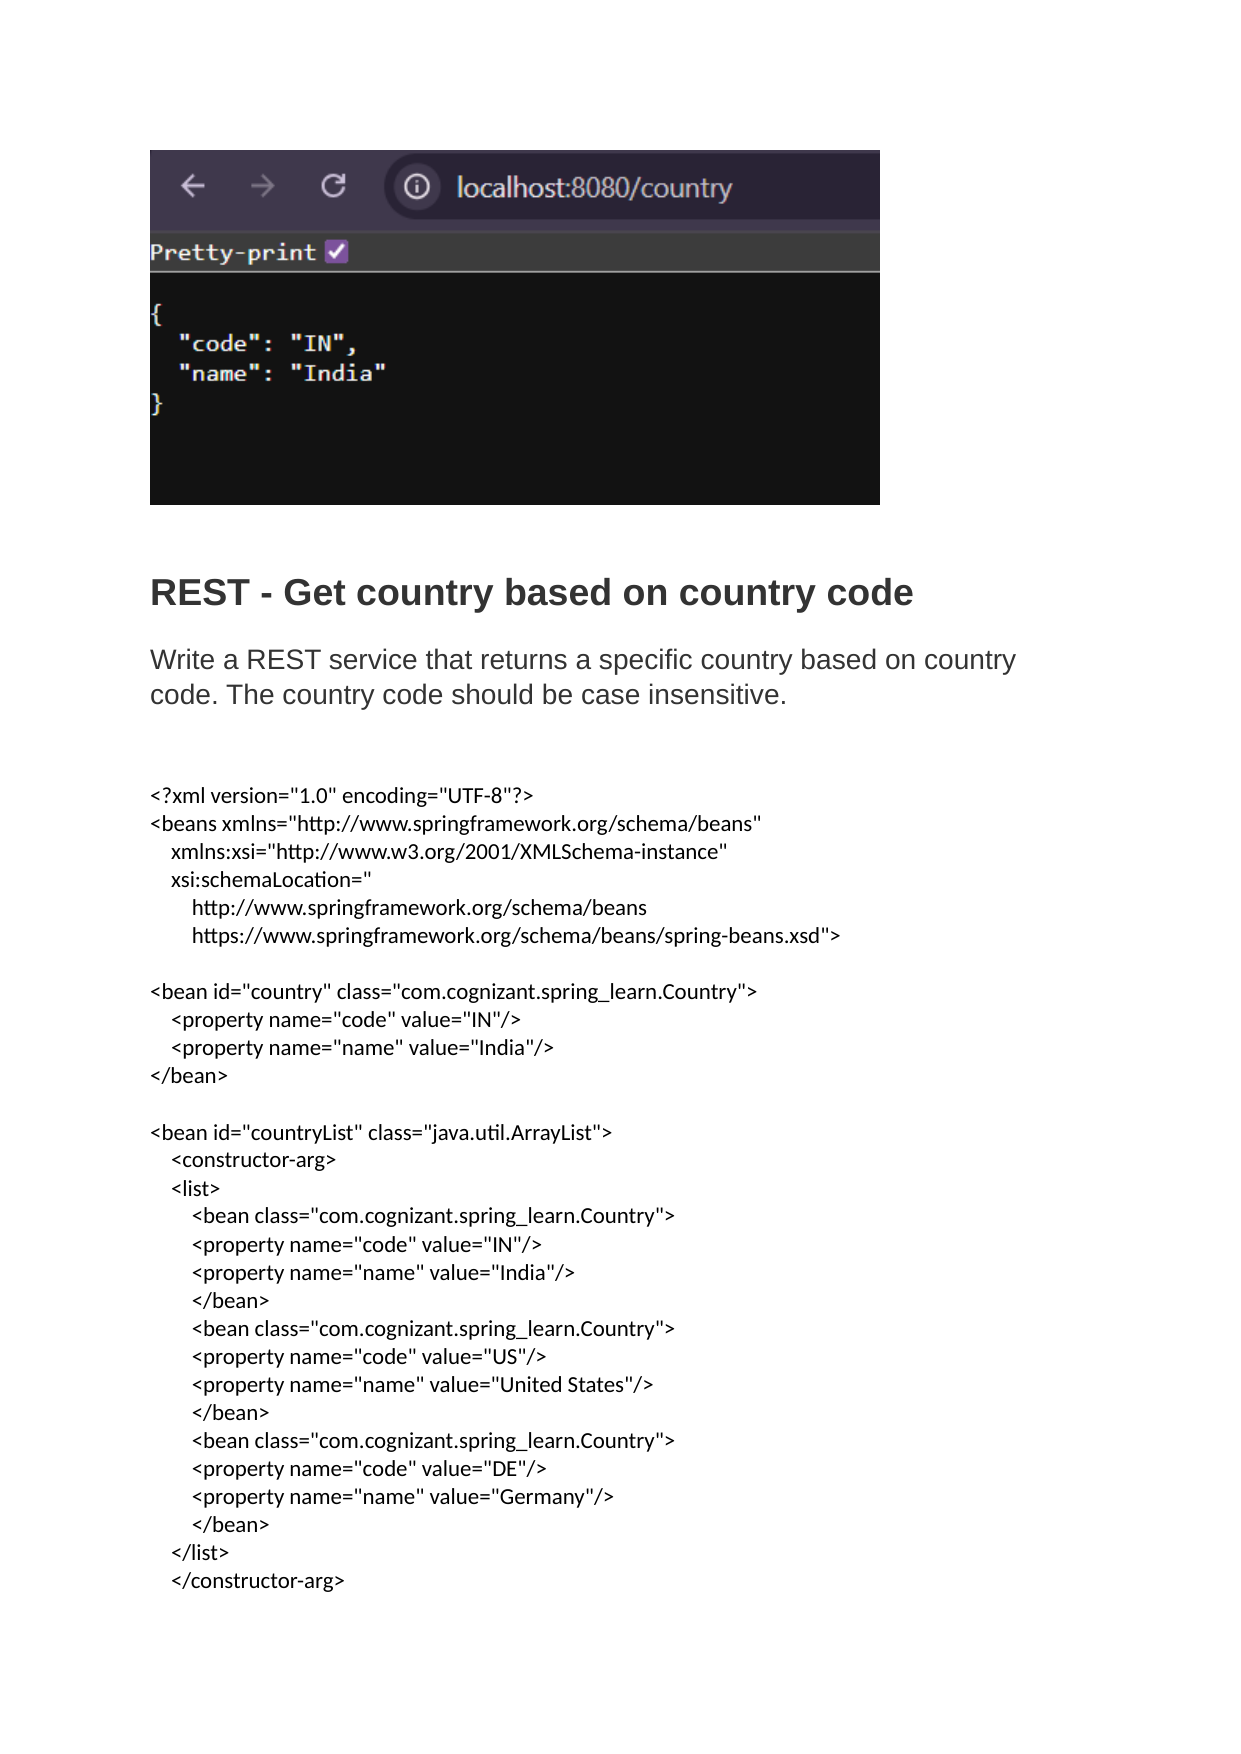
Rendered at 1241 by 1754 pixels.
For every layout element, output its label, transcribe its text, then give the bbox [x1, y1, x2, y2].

text </bean> [150, 1286, 1090, 1314]
text http://www.springframework.org/schema/beans [150, 893, 1090, 921]
text <bean id="country" class="com.cognizant.spring_learn.Country"> [150, 977, 1090, 1006]
text https://www.springframework.org/schema/beans/spring-beans.xsd"> [150, 921, 1090, 949]
text <property name="name" value="India"/> [150, 1258, 1090, 1286]
text <bean class="com.cognizant.spring_learn.Country"> [150, 1314, 1090, 1342]
text <bean class="com.cognizant.spring_learn.Country"> [150, 1202, 1090, 1230]
text <property name="code" value="IN"/> [150, 1006, 1090, 1033]
picture [150, 150, 880, 505]
text </bean> [150, 1398, 1090, 1426]
text <list> [150, 1174, 1090, 1202]
text xsi:schemaLocation=" [150, 865, 1090, 893]
text </bean> [150, 1062, 1090, 1089]
text <constructor-arg> [150, 1146, 1090, 1174]
text REST - Get country based on country code Write a REST service that returns a specific country based on country code. The country code should be case insensitive. [150, 571, 1090, 711]
text <property name="code" value="DE"/> [150, 1454, 1090, 1482]
text <property name="code" value="US"/> [150, 1342, 1090, 1370]
text <bean id="countryList" class="java.util.ArrayList"> [150, 1118, 1090, 1146]
text <property name="name" value="Germany"/> [150, 1482, 1090, 1510]
text <property name="name" value="United States"/> [150, 1370, 1090, 1398]
text <beans xmlns="http://www.springframework.org/schema/beans" [150, 809, 1090, 837]
text </constructor-arg> [150, 1566, 1090, 1594]
text <?xml version="1.0" encoding="UTF-8"?> [150, 781, 1090, 809]
text </bean> [150, 1510, 1090, 1538]
text <property name="name" value="India"/> [150, 1033, 1090, 1062]
text xmlns:xsi="http://www.w3.org/2001/XMLSchema-instance" [150, 837, 1090, 865]
text <bean class="com.cognizant.spring_learn.Country"> [150, 1426, 1090, 1454]
text </list> [150, 1538, 1090, 1566]
text <property name="code" value="IN"/> [150, 1230, 1090, 1258]
